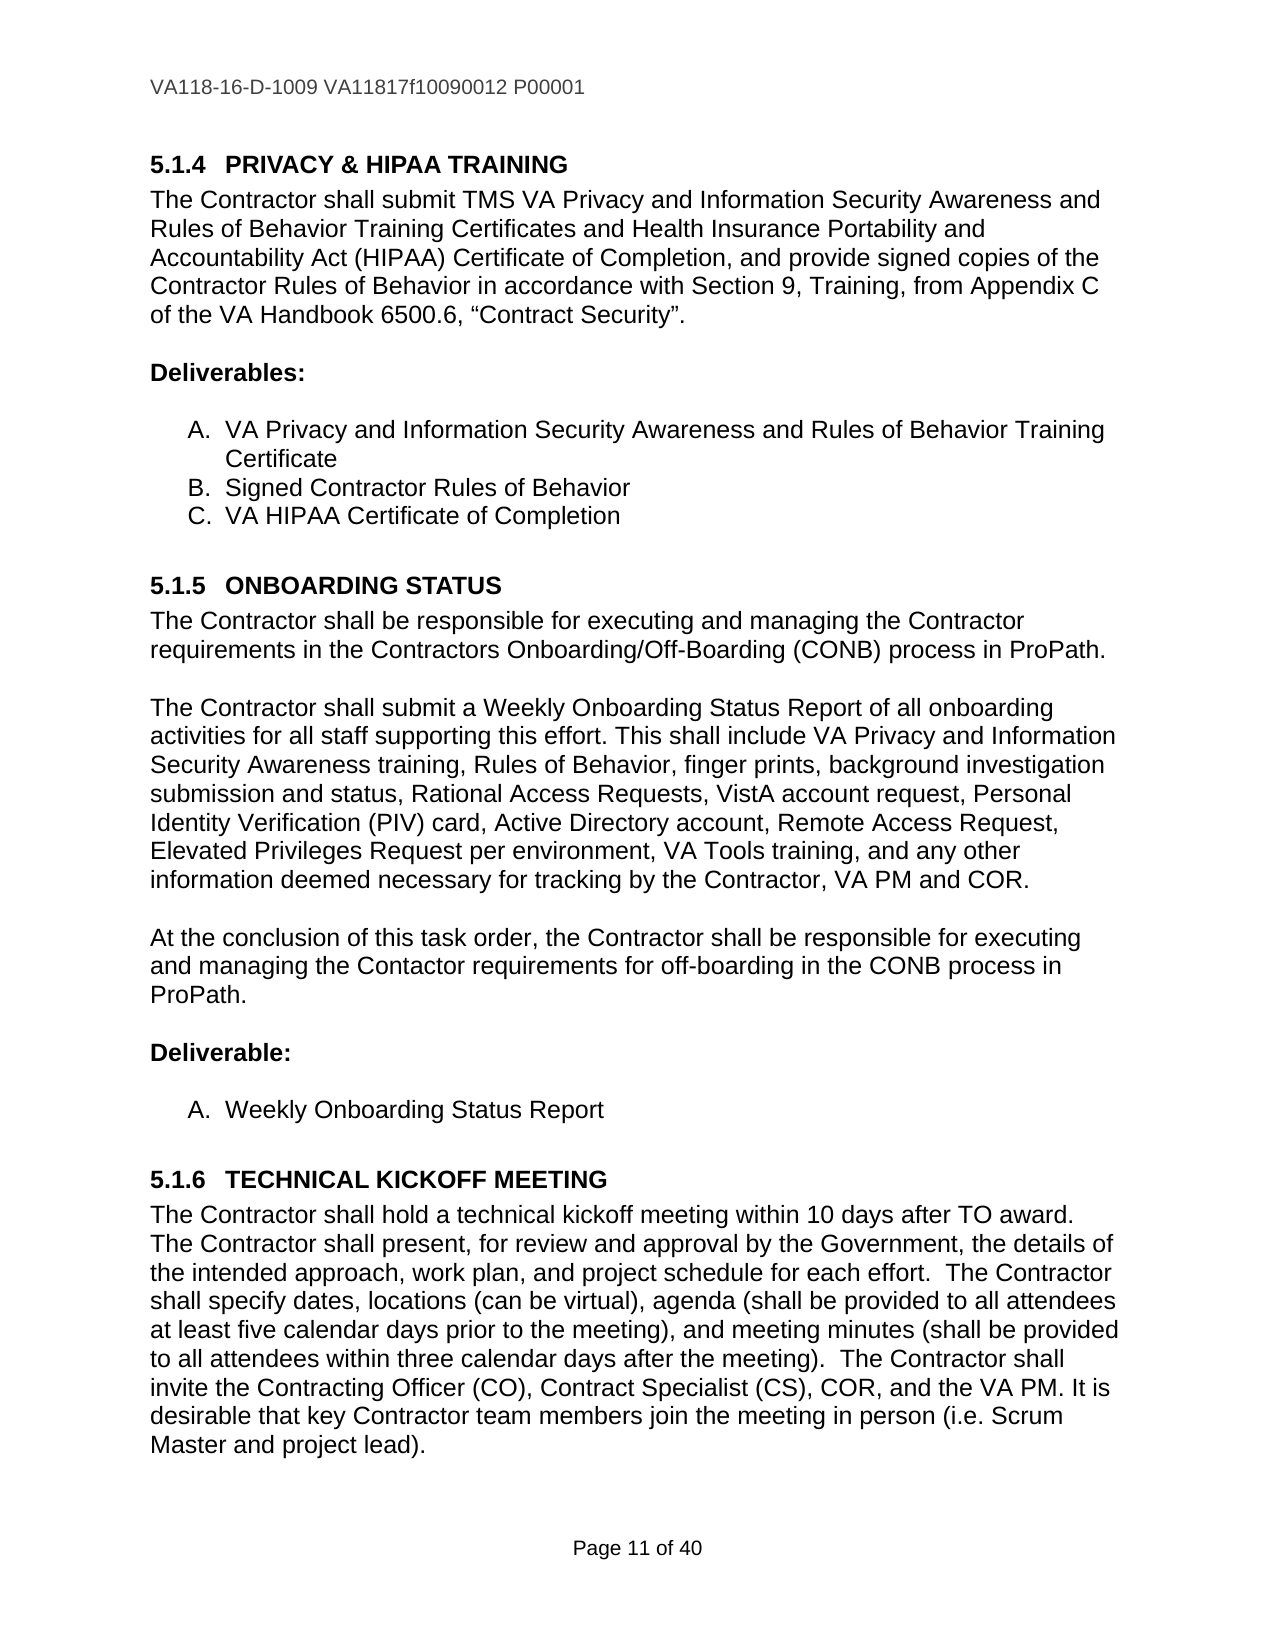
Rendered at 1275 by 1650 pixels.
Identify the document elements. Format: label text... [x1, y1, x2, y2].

text The Contractor shall submit TMS VA Privacy and Information Security Awareness and Rules of Behavior Training Certificates and Health Insurance Portability and Accountability Act (HIPAA) Certificate of Completion, and provide signed copies of the Contractor Rules of Behavior in accordance with Section 9, Training, from Appendix C of the VA Handbook 6500.6, “Contract Security”. [150, 185, 1125, 329]
text Deliverable: [150, 1037, 1125, 1066]
text The Contractor shall be responsible for executing and managing the Contractor requirements in the Contractors Onboarding/Off-Boarding (CONB) process in ProPath. [150, 606, 1125, 664]
list VA Privacy and Information Security Awareness and Rules of Behavior Training Certificate [187, 415, 1125, 472]
list PRIVACY & HIPAA TRAINING [150, 150, 1125, 179]
list VA HIPAA Certificate of Completion [187, 501, 1125, 530]
list Signed Contractor Rules of Behavior [187, 472, 1125, 501]
text The Contractor shall hold a technical kickoff meeting within 10 days after TO award. The Contractor shall present, for review and approval by the Government, the details of the intended approach, work plan, and project schedule for each effort. The Contractor shall specify dates, locations (can be virtual), agenda (shall be provided to all attendees at least five calendar days prior to the meeting), and meeting minutes (shall be provided to all attendees within three calendar days after the meeting). The Contractor shall invite the Contracting Officer (CO), Contract Specialist (CS), COR, and the VA PM. It is desirable that key Contractor team members join the meeting in person (i.e. Scrum Master and project lead). [150, 1200, 1125, 1459]
text At the conclusion of this task order, the Contractor shall be responsible for executing and managing the Contactor requirements for off-boarding in the CONB process in ProPath. [150, 922, 1125, 1009]
subtitle TECHNICAL KICKOFF MEETING [150, 1165, 1125, 1194]
text Deliverables: [150, 357, 1125, 386]
text The Contractor shall submit a Weekly Onboarding Status Report of all onboarding activities for all staff supporting this effort. This shall include VA Privacy and Information Security Awareness training, Rules of Behavior, finger prints, background investigation submission and status, Rational Access Requests, VistA account request, Personal Identity Verification (PIV) card, Active Directory account, Remote Access Request, Elevated Privileges Request per environment, VA Tools training, and any other information deemed necessary for tracking by the Contractor, VA PM and COR. [150, 692, 1125, 894]
list ONBOARDING STATUS [150, 571, 1125, 600]
list Weekly Onboarding Status Report [187, 1095, 1125, 1124]
